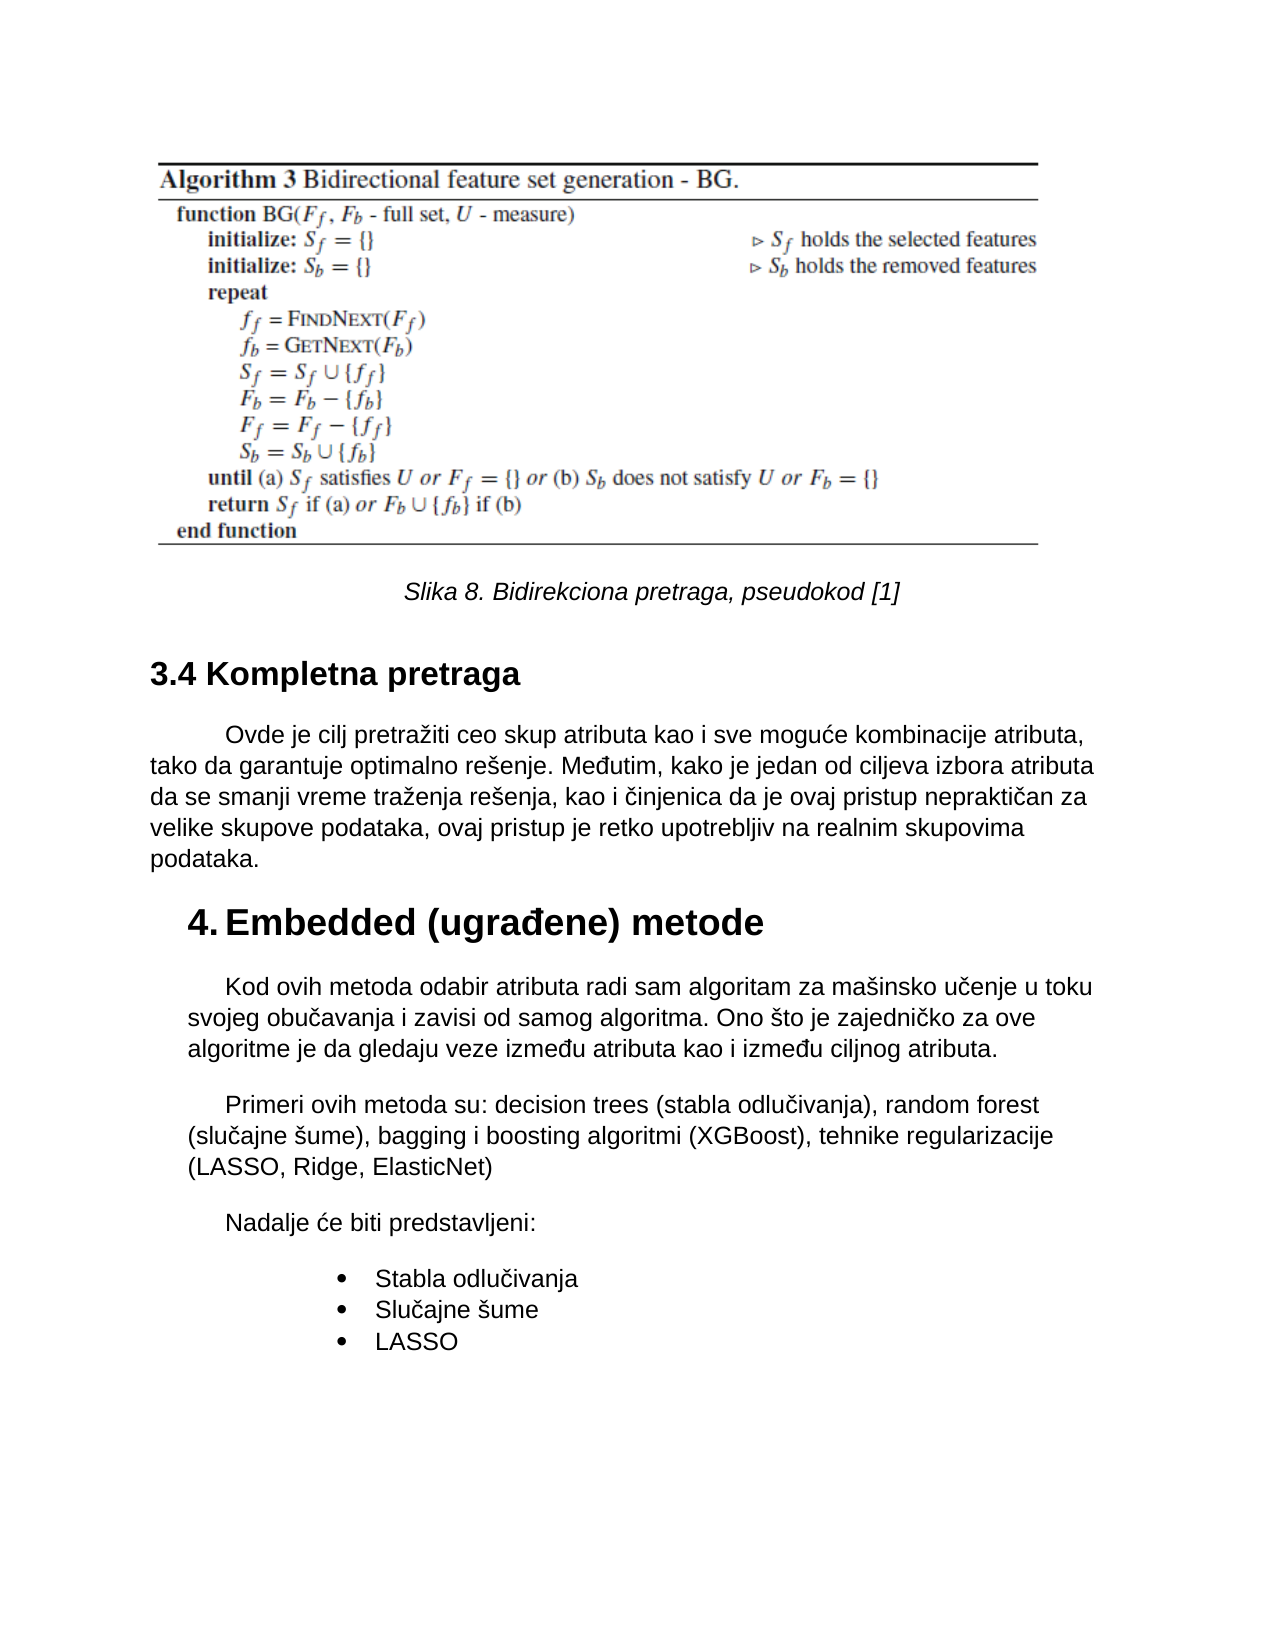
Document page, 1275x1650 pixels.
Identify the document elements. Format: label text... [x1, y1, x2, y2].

text Primeri ovih metoda su: decision trees (stabla odlučivanja), random forest (slučajne šume), bagging i boosting algoritmi (XGBoost), tehnike regularizacije (LASSO, Ridge, ElasticNet) [187, 1090, 1125, 1181]
text Nadalje će biti predstavljeni: [187, 1208, 1125, 1237]
subtitle Embedded (ugrađene) metode [187, 900, 1125, 943]
text Slika 8. Bidirekciona pretraga, pseudokod [1] [187, 577, 1125, 606]
text Kod ovih metoda odabir atributa radi sam algoritam za mašinsko učenje u toku svojeg obučavanja i zavisi od samog algoritma. Ono što je zajedničko za ove algoritme je da gledaju veze između atributa kao i između ciljnog atributa. [187, 972, 1125, 1063]
picture [150, 150, 1062, 559]
list Slučajne šume [337, 1295, 1125, 1324]
list LASSO [337, 1327, 1125, 1355]
text Ovde je cilj pretražiti ceo skup atributa kao i sve moguće kombinacije atributa, tako da garantuje optimalno rešenje. Međutim, kako je jedan od ciljeva izbora atributa da se smanji vreme traženja rešenja, kao i činjenica da je ovaj pristup nepraktičan za velike skupove podataka, ovaj pristup je retko upotrebljiv na realnim skupovima podataka. [150, 720, 1125, 873]
subtitle 3.4 Kompletna pretraga [150, 654, 1125, 692]
list Stabla odlučivanja [337, 1264, 1125, 1293]
